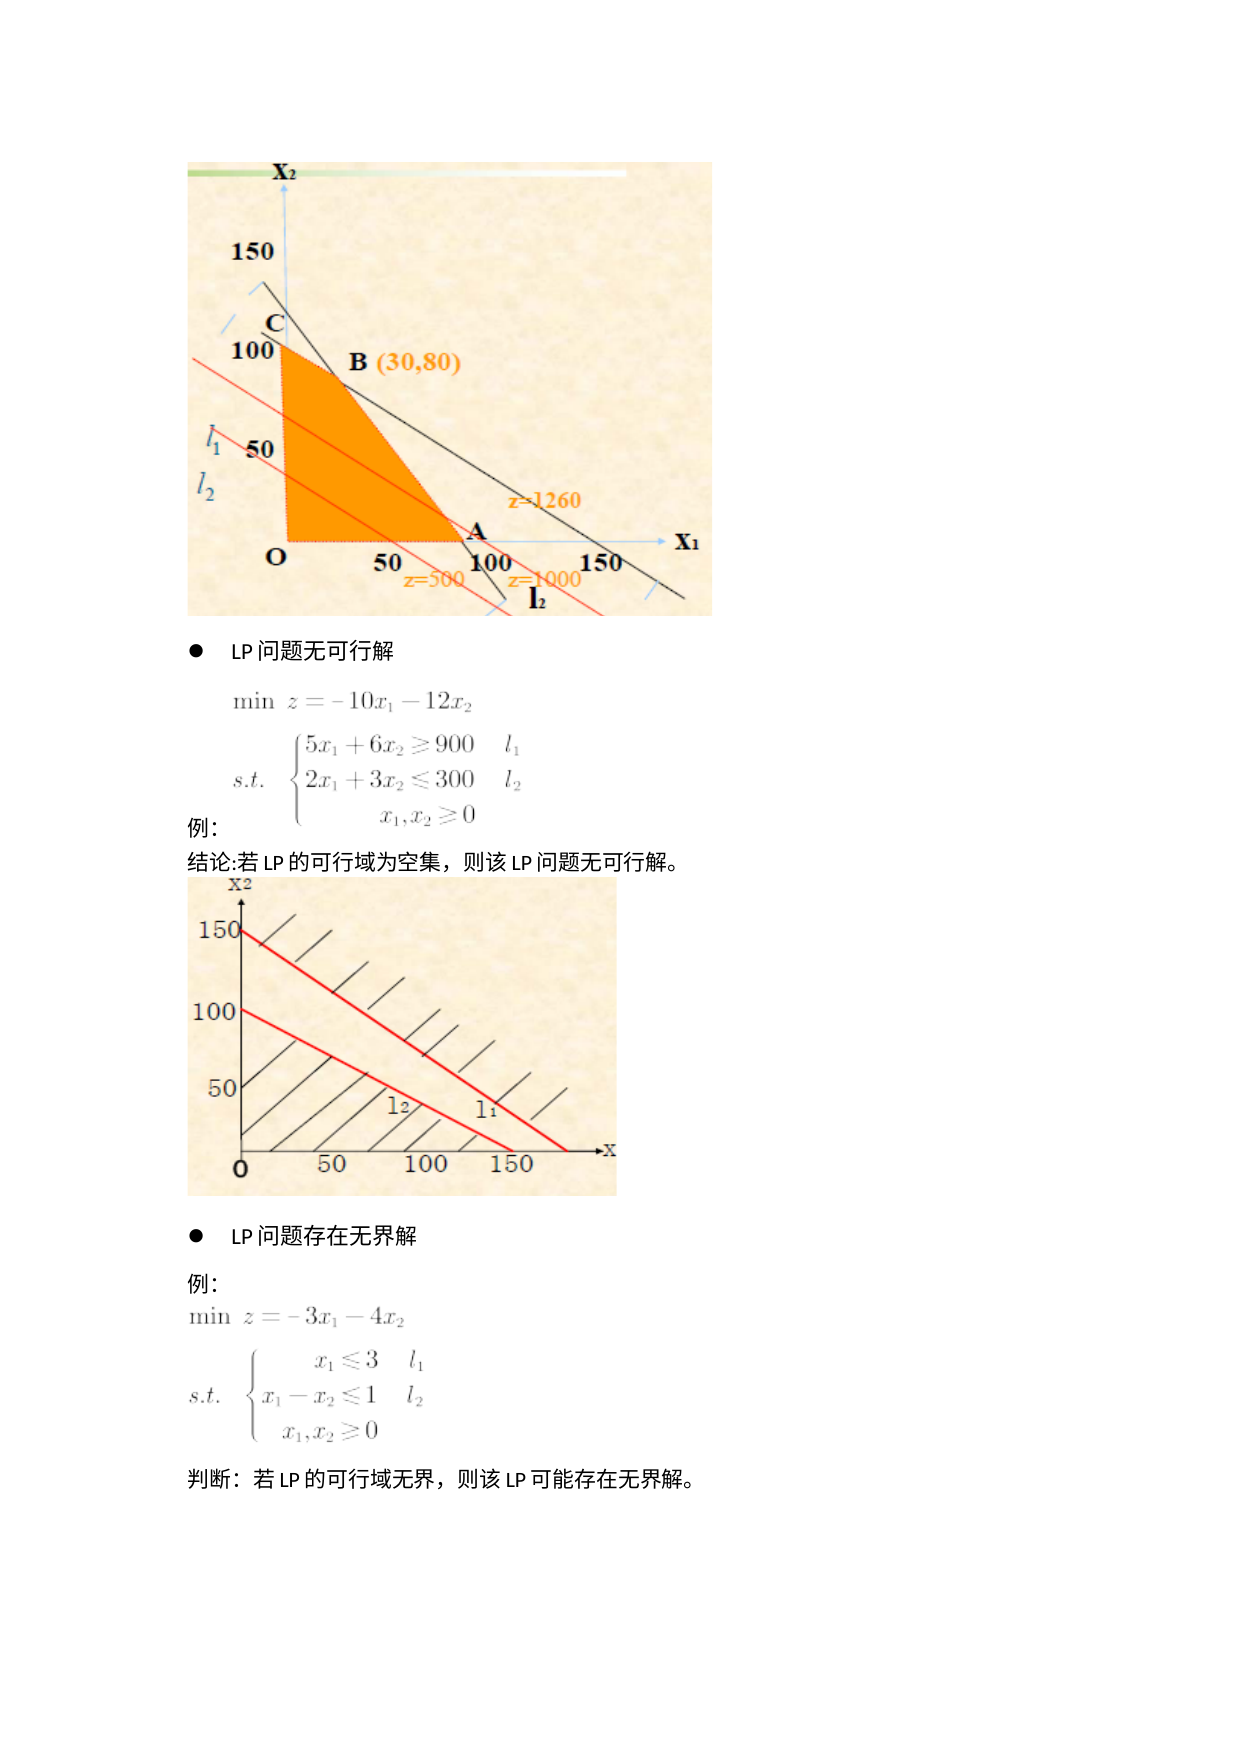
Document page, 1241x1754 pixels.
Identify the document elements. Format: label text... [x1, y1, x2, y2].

text 例： [187, 1267, 1053, 1299]
list LP问题无可行解 [187, 617, 1053, 682]
text 例： [187, 682, 1053, 844]
text 结论:若LP的可行域为空集，则该LP问题无可行解。 [187, 844, 1053, 877]
text 判断：若LP的可行域无界，则该LP可能存在无界解。 [187, 1462, 1053, 1494]
list LP问题存在无界解 [187, 1202, 1053, 1267]
